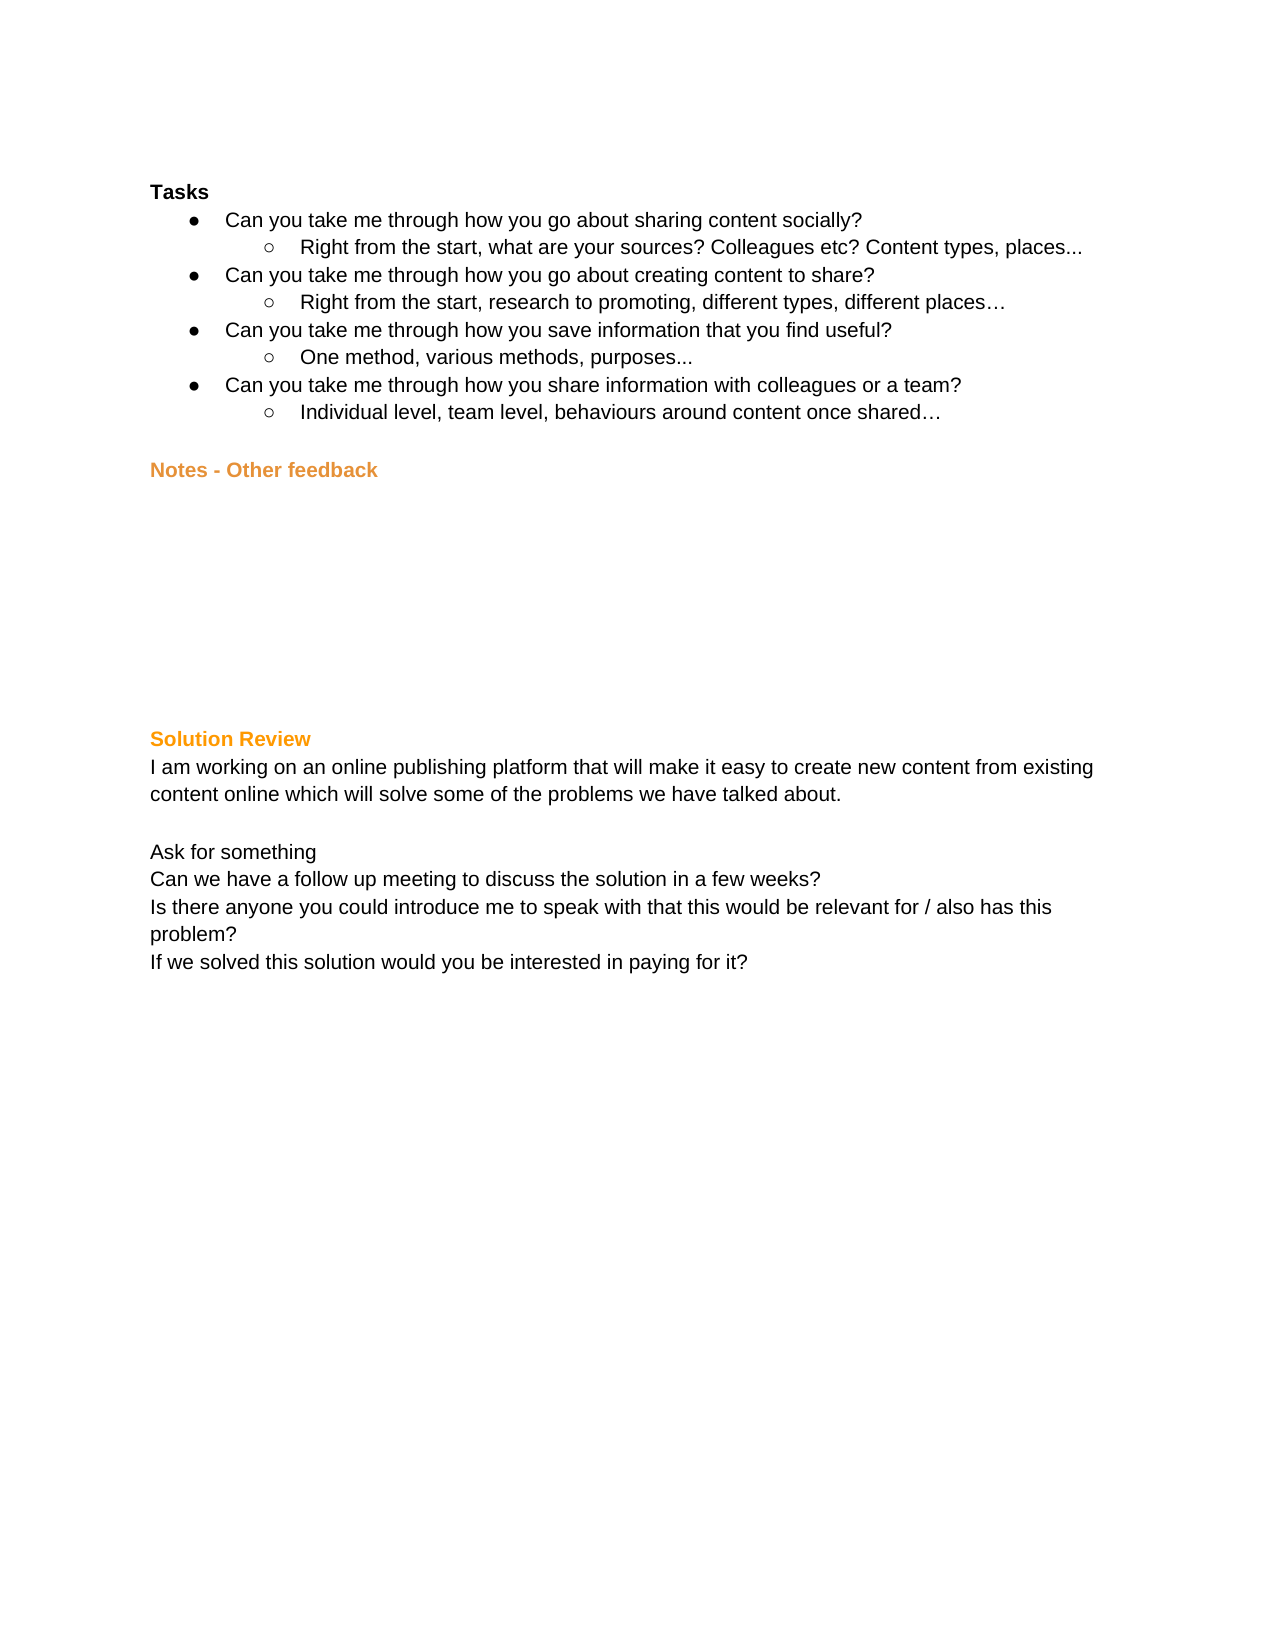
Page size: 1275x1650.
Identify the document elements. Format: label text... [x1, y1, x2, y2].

text Is there anyone you could introduce me to speak with that this would be relevant for / also has this problem? [150, 895, 1125, 946]
text I am working on an online publishing platform that will make it easy to create new content from existing content online which will solve some of the problems we have talked about. [150, 754, 1125, 806]
list Can you take me through how you go about sharing content socially? [188, 208, 1125, 232]
text If we solved this solution would you be interested in paying for it? [150, 950, 1125, 974]
list One method, various methods, purposes... [263, 345, 1125, 369]
text Ask for something [150, 840, 1125, 864]
list Right from the start, research to promoting, different types, different places… [263, 290, 1125, 314]
text Notes - Other feedback [150, 458, 1125, 482]
text Solution Review [150, 727, 1125, 751]
list Right from the start, what are your sources? Colleagues etc? Content types, places... [263, 235, 1125, 259]
text Tasks [150, 180, 1125, 204]
list Individual level, team level, behaviours around content once shared… [263, 400, 1125, 424]
list Can you take me through how you go about creating content to share? [188, 263, 1125, 287]
list Can you take me through how you share information with colleagues or a team? [188, 373, 1125, 397]
text Can we have a follow up meeting to discuss the solution in a few weeks? [150, 867, 1125, 891]
list Can you take me through how you save information that you find useful? [188, 318, 1125, 342]
